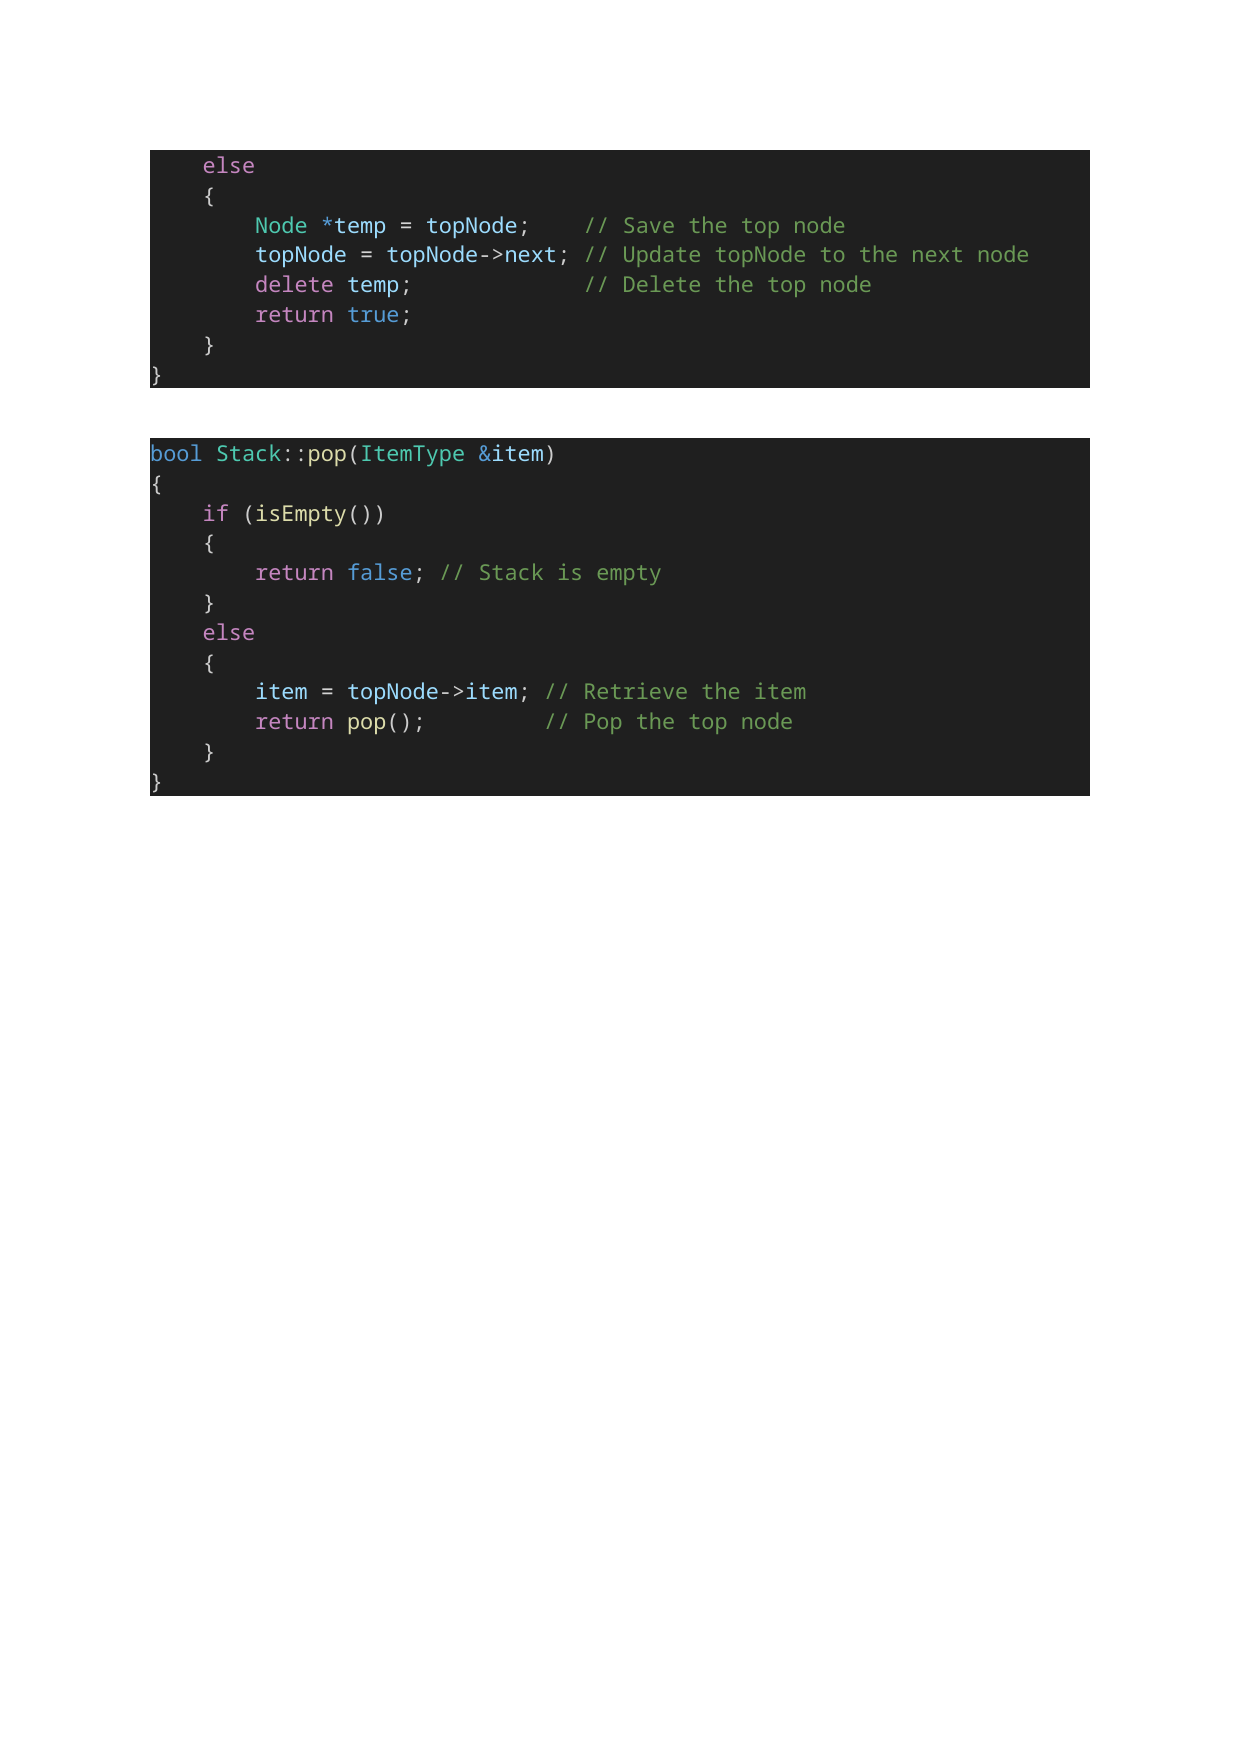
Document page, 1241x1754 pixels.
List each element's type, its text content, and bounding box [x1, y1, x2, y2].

text bool Stack::pop(ItemType &item) [150, 438, 1090, 468]
text { [150, 180, 1090, 209]
text { [150, 647, 1090, 676]
text } [150, 766, 1090, 796]
text { [150, 527, 1090, 557]
text else [150, 617, 1090, 647]
text delete temp; // Delete the top node [150, 269, 1090, 299]
text return true; [150, 299, 1090, 329]
text if (isEmpty()) [150, 498, 1090, 527]
text item = topNode->item; // Retrieve the item [150, 676, 1090, 706]
text topNode = topNode->next; // Update topNode to the next node [150, 239, 1090, 269]
text } [150, 587, 1090, 617]
text else [150, 150, 1090, 180]
text } [150, 329, 1090, 358]
text return false; // Stack is empty [150, 557, 1090, 587]
text } [150, 736, 1090, 766]
text Node *temp = topNode; // Save the top node [150, 209, 1090, 239]
text } [150, 358, 1090, 388]
text return pop(); // Pop the top node [150, 706, 1090, 736]
text { [150, 468, 1090, 498]
